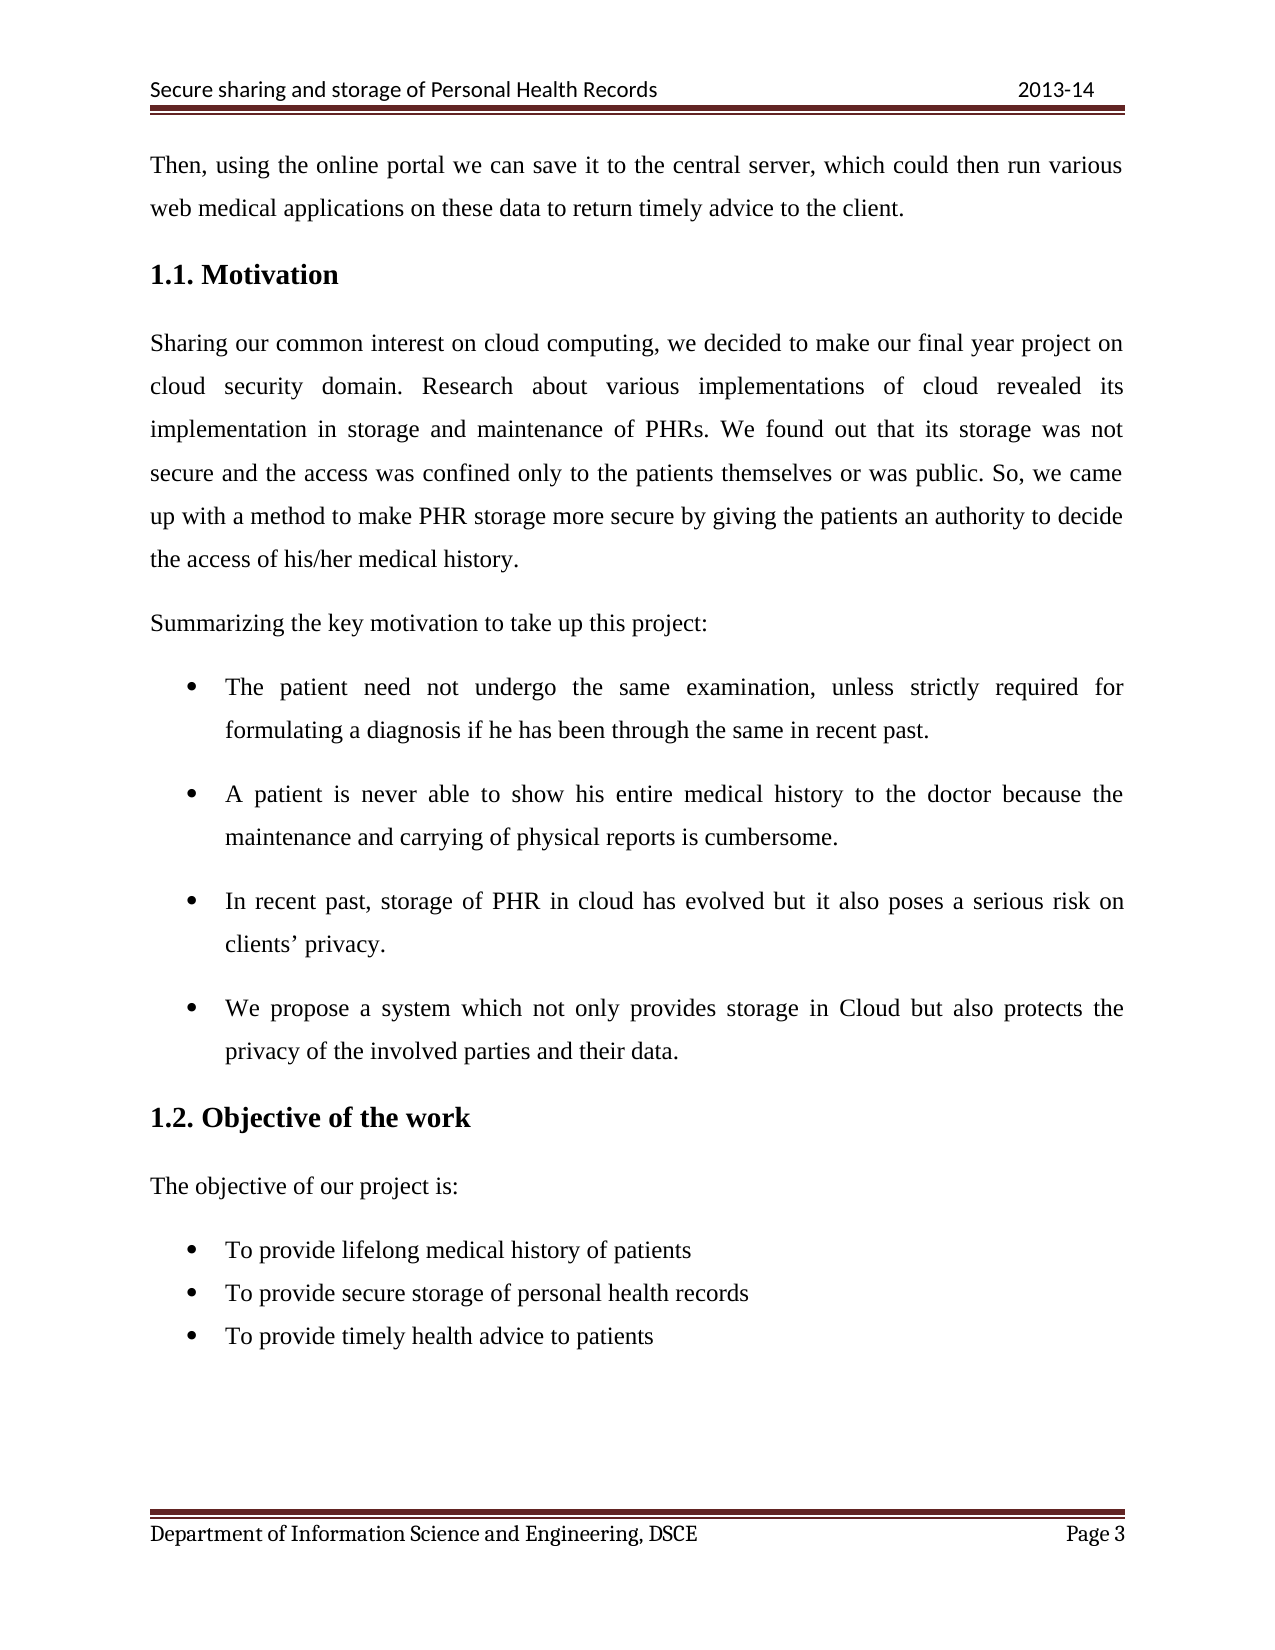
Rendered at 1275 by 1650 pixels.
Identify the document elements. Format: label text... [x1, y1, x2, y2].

text Sharing our common interest on cloud computing, we decided to make our final year project on cloud security domain. Research about various implementations of cloud revealed its implementation in storage and maintenance of PHRs. We found out that its storage was not secure and the access was confined only to the patients themselves or was public. So, we came up with a method to make PHR storage more secure by giving the patients an authority to decide the access of his/her medical history. [150, 328, 1125, 573]
list We propose a system which not only provides storage in Cloud but also protects the privacy of the involved parties and their data. [187, 993, 1125, 1065]
list To provide timely health advice to patients [187, 1321, 1125, 1350]
text 1.2. Objective of the work [150, 1100, 1125, 1134]
list To provide secure storage of personal health records [187, 1278, 1125, 1307]
list A patient is never able to show his entire medical history to the doctor because the maintenance and carrying of physical reports is cumbersome. [187, 779, 1125, 851]
text Summarizing the key motivation to take up this project: [150, 608, 1125, 637]
text 1.1. Motivation [150, 257, 1125, 291]
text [150, 150, 1125, 222]
list To provide lifelong medical history of patients [187, 1235, 1125, 1264]
text The objective of our project is: [150, 1171, 1125, 1200]
list The patient need not undergo the same examination, unless strictly required for formulating a diagnosis if he has been through the same in recent past. [187, 672, 1125, 744]
list In recent past, storage of PHR in cloud has evolved but it also poses a serious risk on clients’ privacy. [187, 886, 1125, 958]
